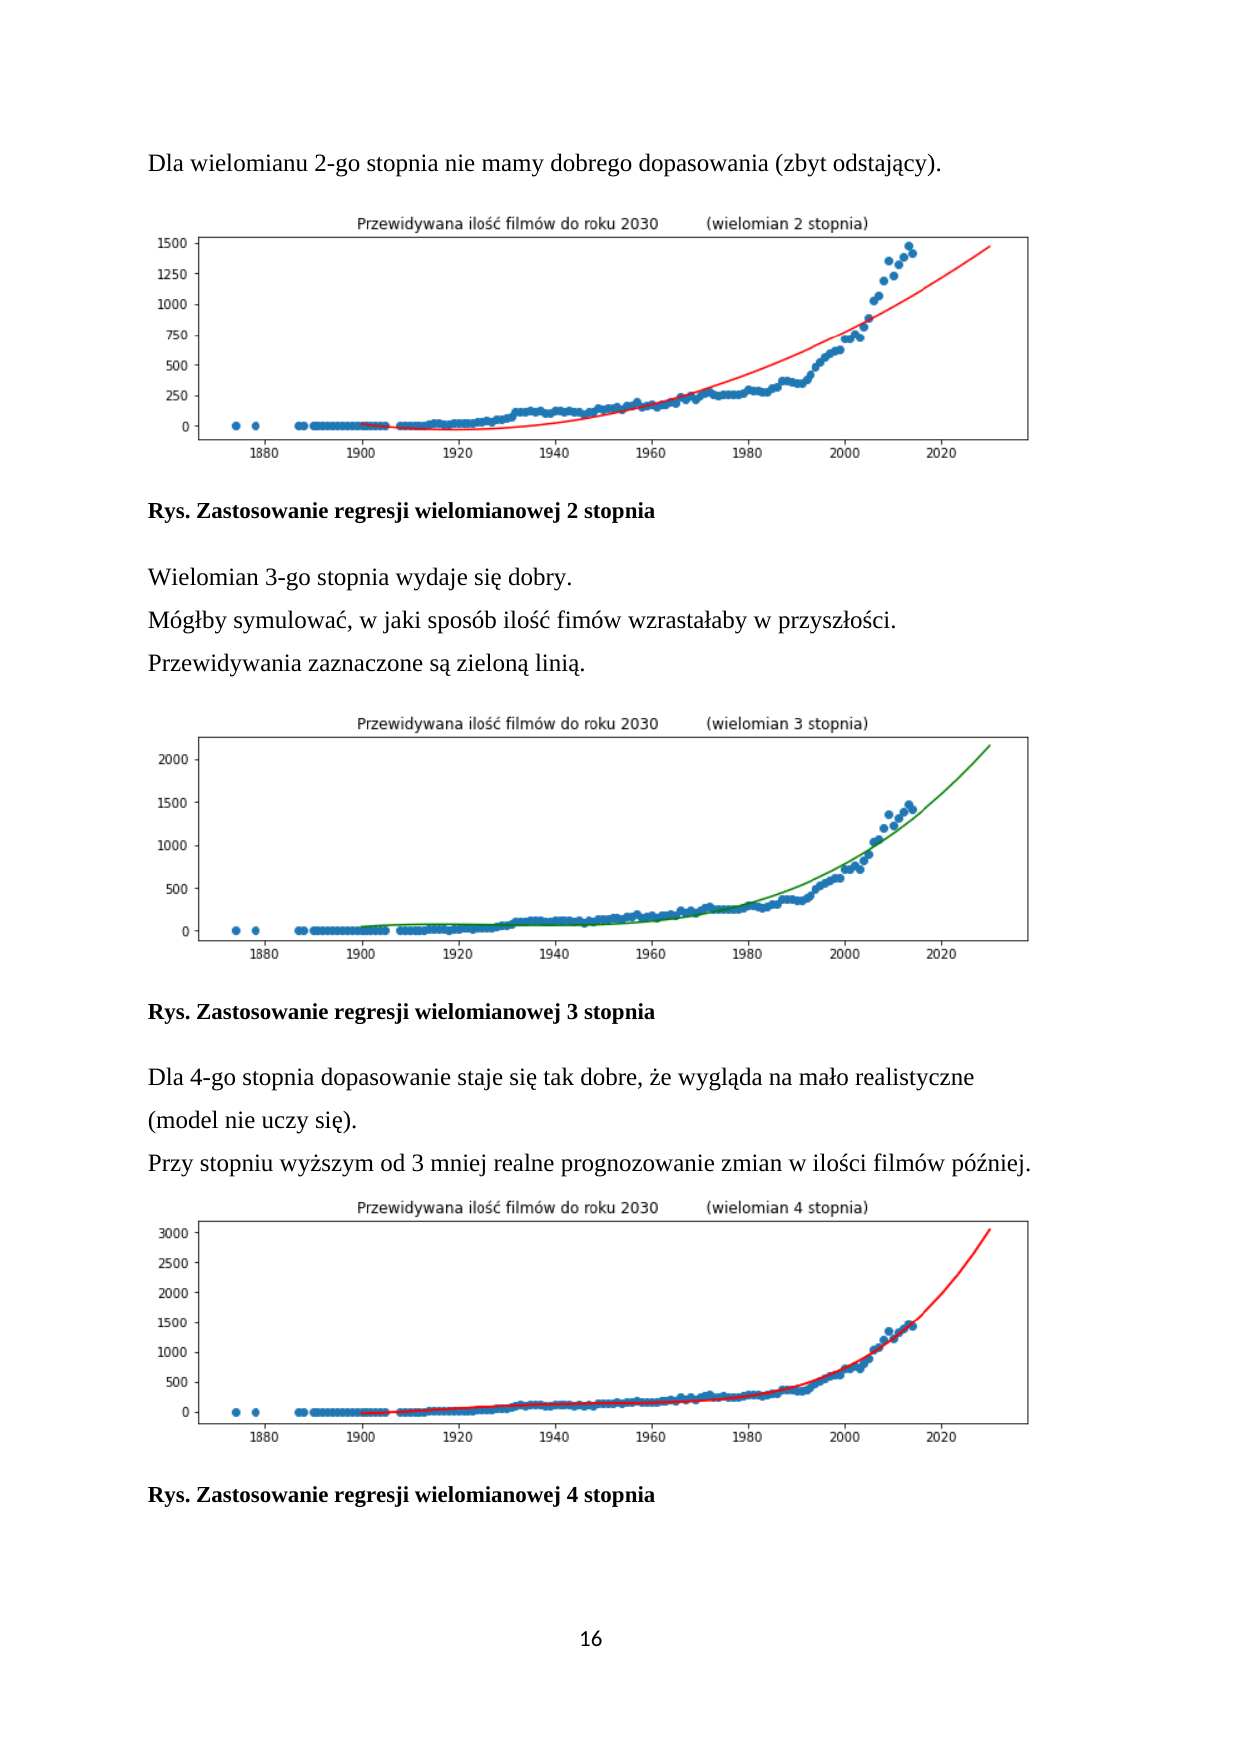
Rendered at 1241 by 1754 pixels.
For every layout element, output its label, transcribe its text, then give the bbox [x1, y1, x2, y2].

text Rys. Zastosowanie regresji wielomianowej 4 stopnia [148, 1482, 1033, 1508]
text Mógłby symulować, w jaki sposób ilość fimów wzrastałaby w przyszłości. [148, 605, 1033, 634]
picture [147, 707, 1034, 968]
text Rys. Zastosowanie regresji wielomianowej 3 stopnia [148, 998, 1033, 1024]
text Wielomian 3-go stopnia wydaje się dobry. [148, 562, 1033, 591]
text Dla wielomianu 2-go stopnia nie mamy dobrego dopasowania (zbyt odstający). [148, 148, 1033, 176]
picture [147, 1191, 1034, 1451]
picture [147, 207, 1034, 467]
text Przewidywania zaznaczone są zieloną linią. [148, 648, 1033, 677]
text Przy stopniu wyższym od 3 mniej realne prognozowanie zmian w ilości filmów później. [148, 1148, 1033, 1177]
text (model nie uczy się). [148, 1105, 1033, 1134]
text Dla 4-go stopnia dopasowanie staje się tak dobre, że wygląda na mało realistyczne [148, 1062, 1033, 1091]
text Rys. Zastosowanie regresji wielomianowej 2 stopnia [148, 497, 1033, 524]
